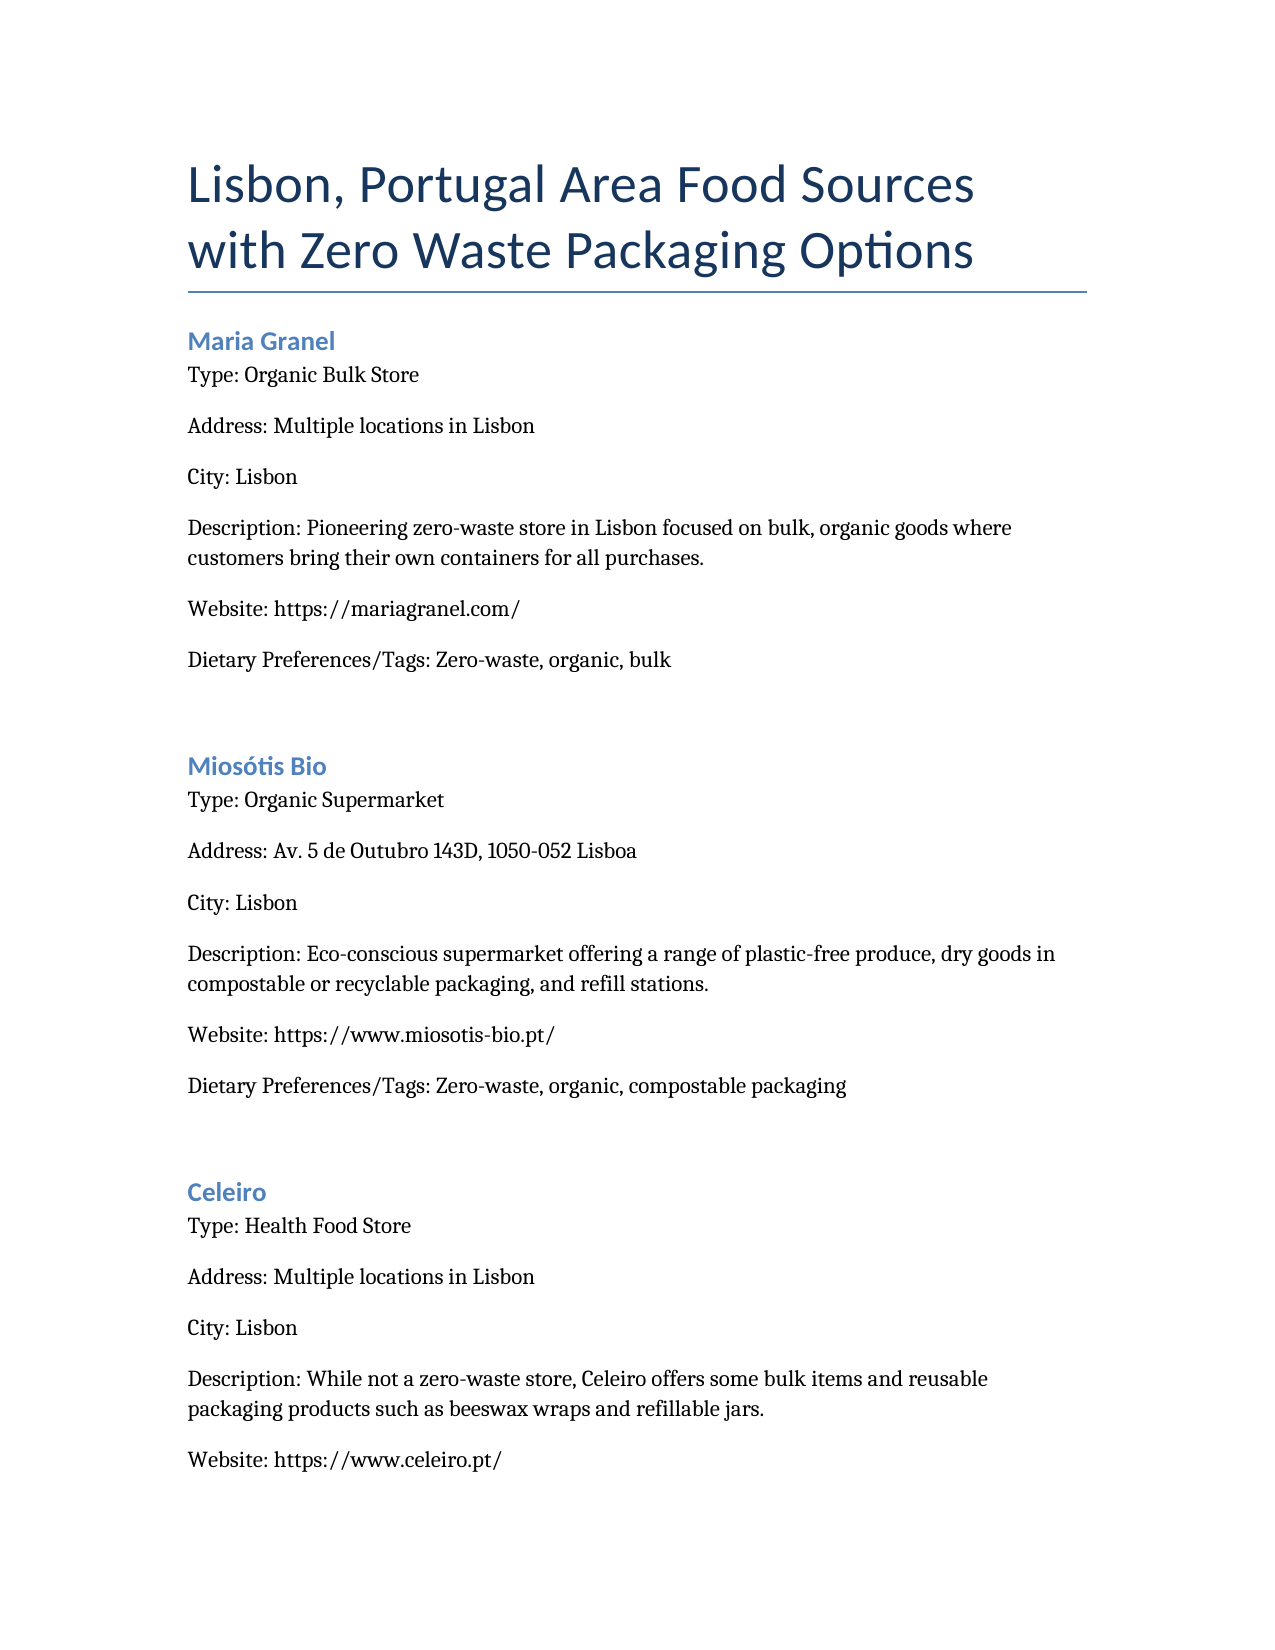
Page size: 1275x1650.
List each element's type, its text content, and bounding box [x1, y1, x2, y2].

text Type: Organic Supermarket [187, 787, 1087, 814]
subtitle Celeiro [187, 1175, 1087, 1208]
text Website: https://www.celeiro.pt/ [187, 1447, 1087, 1473]
text Description: Eco-conscious supermarket offering a range of plastic-free produce, dry goods in compostable or recyclable packaging, and refill stations. [187, 940, 1087, 997]
text Description: While not a zero-waste store, Celeiro offers some bulk items and reusable packaging products such as beeswax wraps and refillable jars. [187, 1366, 1087, 1422]
text Description: Pioneering zero-waste store in Lisbon focused on bulk, organic goods where customers bring their own containers for all purchases. [187, 515, 1087, 572]
text City: Lisbon [187, 1315, 1087, 1341]
text Dietary Preferences/Tags: Zero-waste, organic, compostable packaging [187, 1073, 1087, 1099]
text City: Lisbon [187, 889, 1087, 916]
title Lisbon, Portugal Area Food Sources with Zero Waste Packaging Options [187, 150, 1087, 293]
text Dietary Preferences/Tags: Zero-waste, organic, bulk [187, 647, 1087, 674]
text Address: Multiple locations in Lisbon [187, 413, 1087, 439]
text Website: https://www.miosotis-bio.pt/ [187, 1022, 1087, 1048]
subtitle Miosótis Bio [187, 749, 1087, 782]
text Type: Health Food Store [187, 1213, 1087, 1239]
text Address: Av. 5 de Outubro 143D, 1050-052 Lisboa [187, 838, 1087, 865]
subtitle Maria Granel [187, 324, 1087, 357]
text Address: Multiple locations in Lisbon [187, 1264, 1087, 1290]
text Website: https://mariagranel.com/ [187, 596, 1087, 623]
text City: Lisbon [187, 464, 1087, 490]
text Type: Organic Bulk Store [187, 362, 1087, 388]
